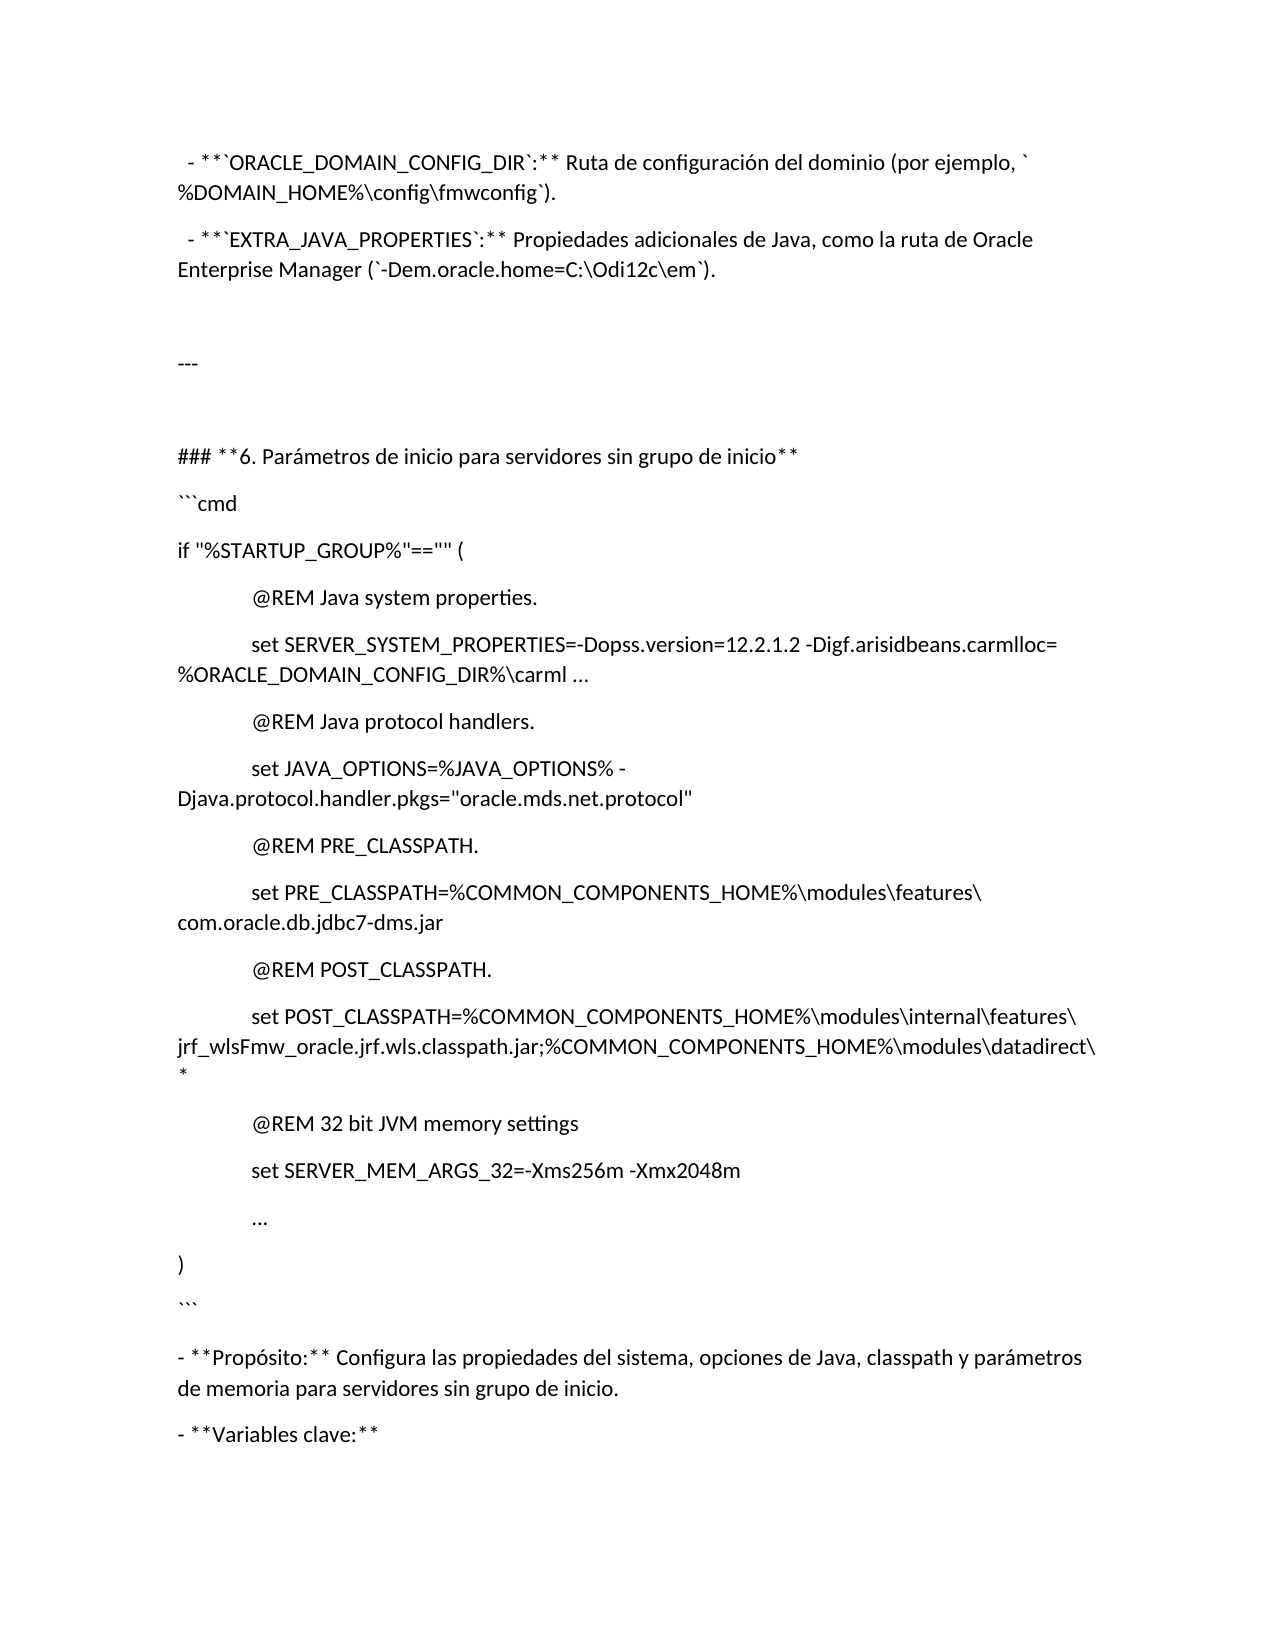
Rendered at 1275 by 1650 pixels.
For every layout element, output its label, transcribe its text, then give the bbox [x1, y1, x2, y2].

text - **Variables clave:** [177, 1421, 1098, 1448]
text set SERVER_MEM_ARGS_32=-Xms256m -Xmx2048m [177, 1156, 1098, 1184]
text @REM PRE_CLASSPATH. [177, 831, 1098, 859]
text set POST_CLASSPATH=%COMMON_COMPONENTS_HOME%\modules\internal\features\jrf_wlsFmw_oracle.jrf.wls.classpath.jar;%COMMON_COMPONENTS_HOME%\modules\datadirect\* [177, 1002, 1098, 1090]
text set JAVA_OPTIONS=%JAVA_OPTIONS% -Djava.protocol.handler.pkgs="oracle.mds.net.protocol" [177, 754, 1098, 812]
text - **Propósito:** Configura las propiedades del sistema, opciones de Java, classpath y parámetros de memoria para servidores sin grupo de inicio. [177, 1343, 1098, 1402]
text ### **6. Parámetros de inicio para servidores sin grupo de inicio** [177, 442, 1098, 470]
text ... [177, 1203, 1098, 1231]
text - **`EXTRA_JAVA_PROPERTIES`:** Propiedades adicionales de Java, como la ruta de Oracle Enterprise Manager (`-Dem.oracle.home=C:\Odi12c\em`). [177, 225, 1098, 283]
text @REM 32 bit JVM memory settings [177, 1109, 1098, 1137]
text ``` [177, 1297, 1098, 1324]
text --- [177, 349, 1098, 377]
text - **`ORACLE_DOMAIN_CONFIG_DIR`:** Ruta de configuración del dominio (por ejemplo, `%DOMAIN_HOME%\config\fmwconfig`). [177, 148, 1098, 206]
text @REM Java system properties. [177, 583, 1098, 611]
text @REM POST_CLASSPATH. [177, 955, 1098, 983]
text if "%STARTUP_GROUP%"=="" ( [177, 536, 1098, 564]
text ```cmd [177, 489, 1098, 517]
text set SERVER_SYSTEM_PROPERTIES=-Dopss.version=12.2.1.2 -Digf.arisidbeans.carmlloc=%ORACLE_DOMAIN_CONFIG_DIR%\carml ... [177, 630, 1098, 688]
text set PRE_CLASSPATH=%COMMON_COMPONENTS_HOME%\modules\features\com.oracle.db.jdbc7-dms.jar [177, 878, 1098, 936]
text ) [177, 1250, 1098, 1278]
text @REM Java protocol handlers. [177, 707, 1098, 735]
